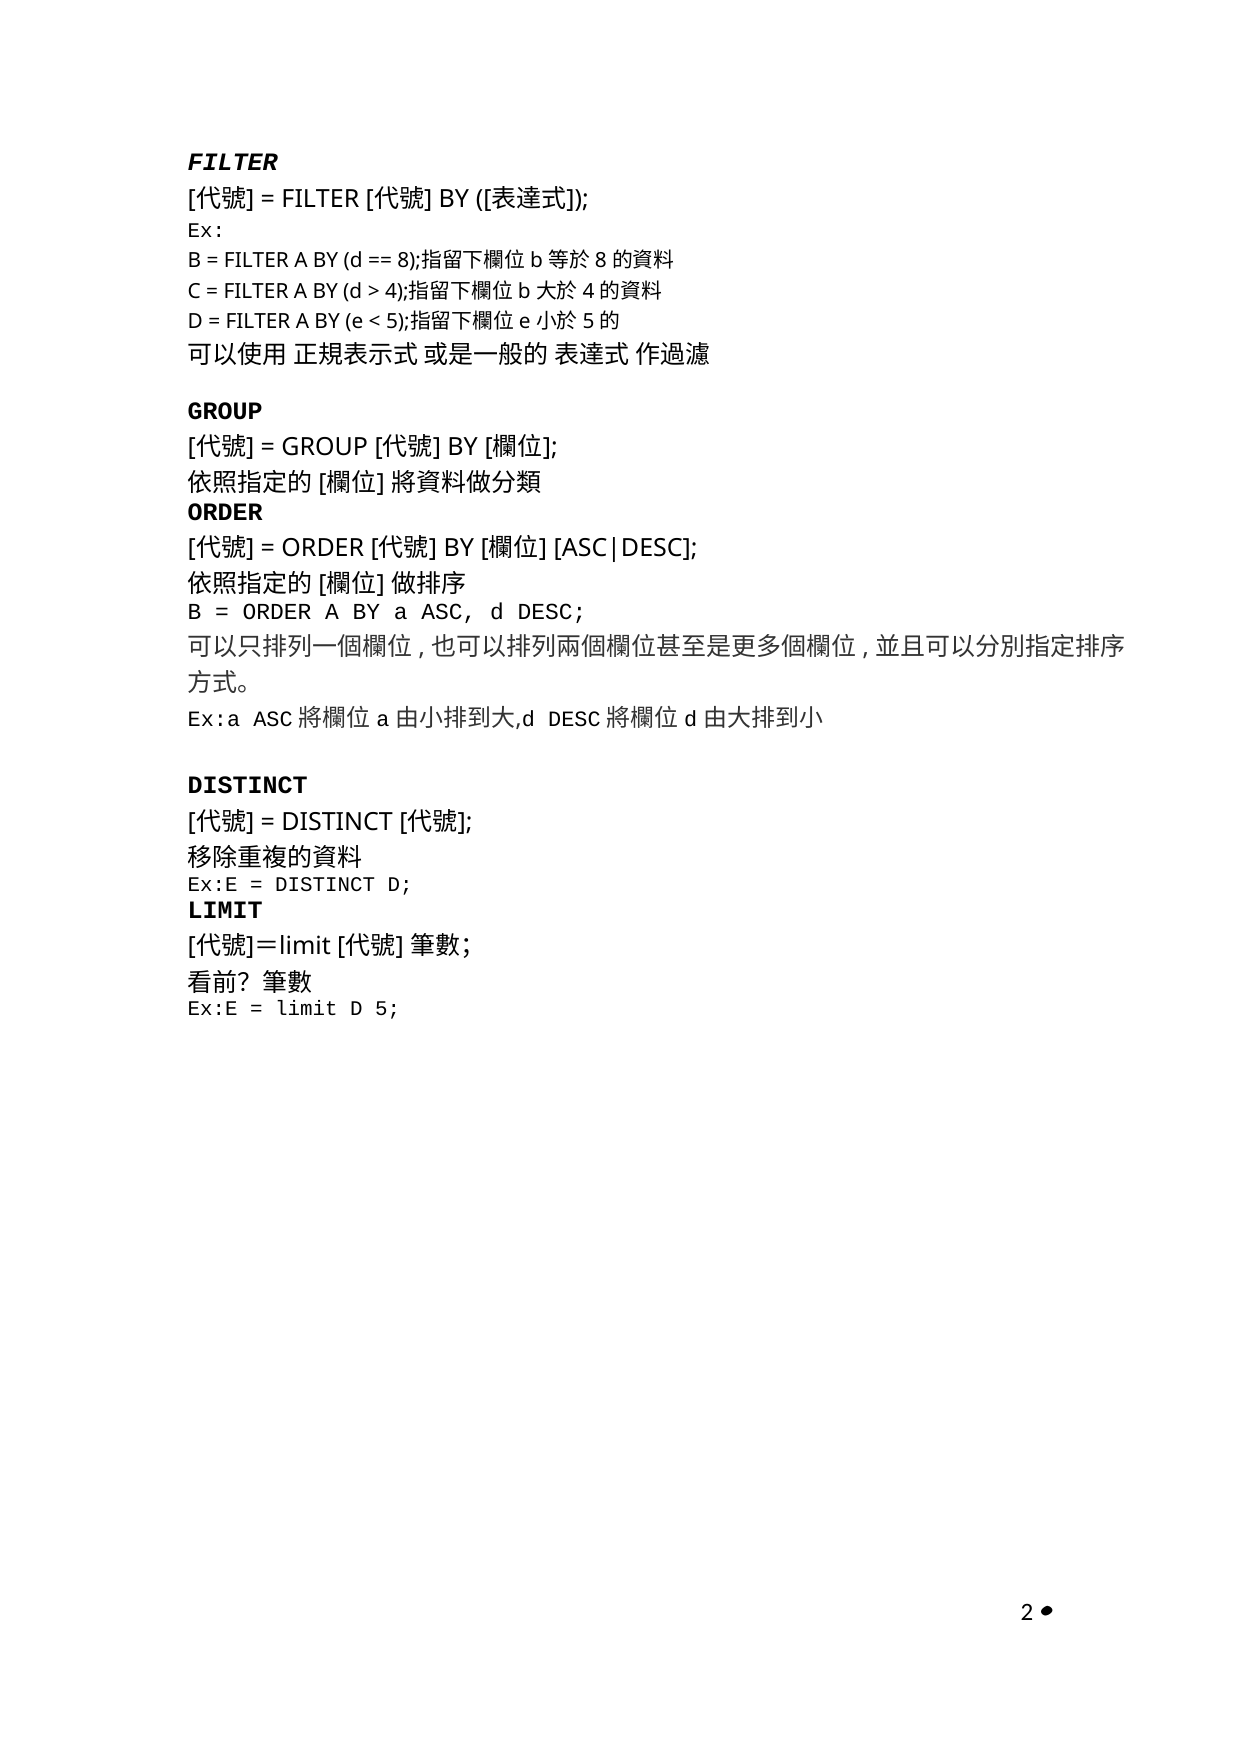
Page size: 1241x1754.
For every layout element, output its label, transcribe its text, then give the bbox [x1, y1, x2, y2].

text B = ORDER A BY a ASC, d DESC; [187, 600, 1147, 698]
text Ex:E = DISTINCT D; [187, 874, 1147, 897]
text Ex:E = limit D 5; [187, 998, 1147, 1022]
text ORDER [187, 499, 1147, 527]
text LIMIT [187, 897, 1147, 926]
text DISTINCT [187, 773, 1147, 801]
text GROUP [187, 398, 1147, 427]
text Ex:a ASCad DESCd [187, 698, 1147, 733]
text FILTER [187, 150, 1147, 178]
text Ex: [187, 220, 1147, 244]
